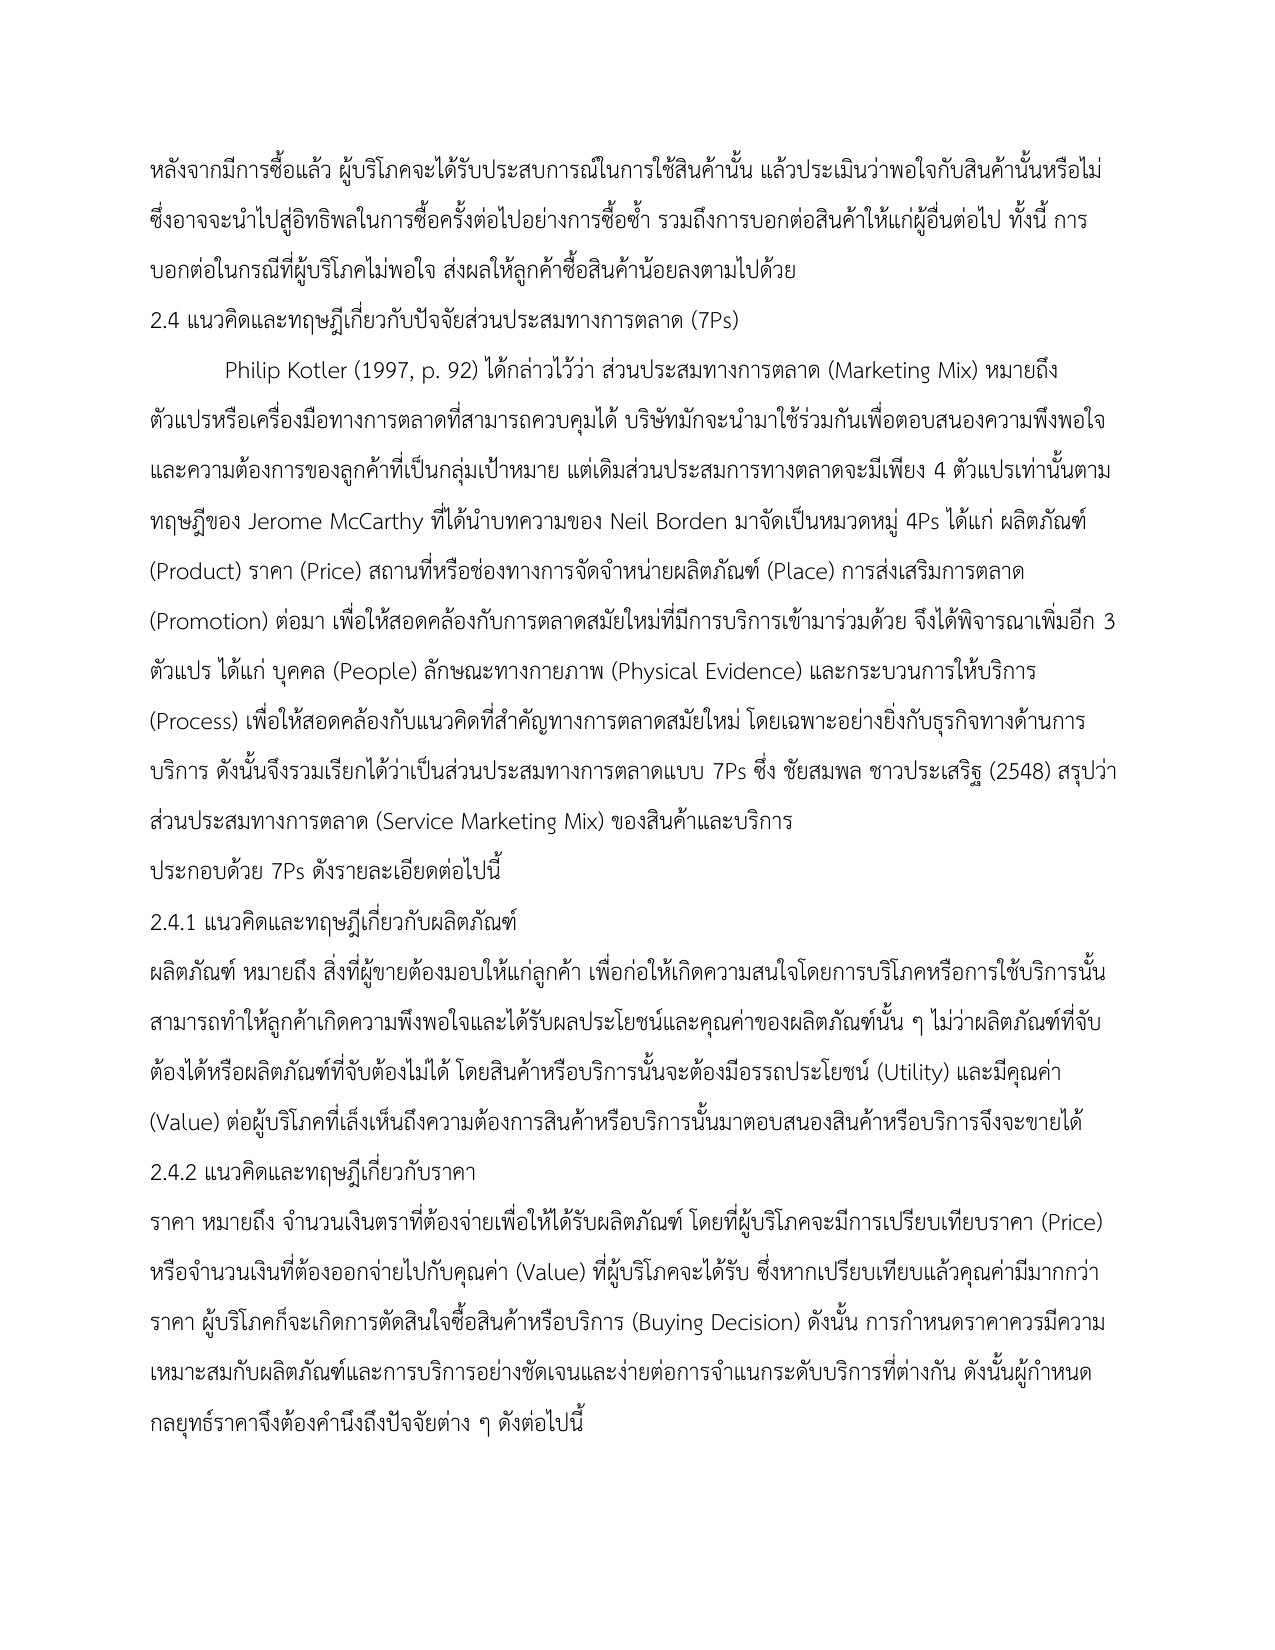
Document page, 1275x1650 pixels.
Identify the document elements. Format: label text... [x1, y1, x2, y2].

text 2.4 แนวคิดและทฤษฎีเกี่ยวกับปัจจัยส่วนประสมทางการตลาด (7Ps) [150, 300, 1125, 344]
text 2.4.2 แนวคิดและทฤษฎีเกี่ยวกับราคา [150, 1152, 1125, 1196]
text ผลิตภัณฑ์ หมายถึง สิ่งที่ผู้ขายต้องมอบให้แก่ลูกค้า เพื่อก่อให้เกิดความสนใจโดยการบริโภคหรือการใช้บริการนั้น สามารถทำให้ลูกค้าเกิดความพึงพอใจและได้รับผลประโยชน์และคุณค่าของผลิตภัณฑ์นั้น ๆ ไม่ว่าผลิตภัณฑ์ที่จับต้องได้หรือผลิตภัณฑ์ที่จับต้องไม่ได้ โดยสินค้าหรือบริการนั้นจะต้องมีอรรถประโยชน์ (Utility) และมีคุณค่า (Value) ต่อผู้บริโภคที่เล็งเห็นถึงความต้องการสินค้าหรือบริการนั้นมาตอบสนองสินค้าหรือบริการจึงจะขายได้ [150, 952, 1125, 1146]
text ราคา หมายถึง จำนวนเงินตราที่ต้องจ่ายเพื่อให้ได้รับผลิตภัณฑ์ โดยที่ผู้บริโภคจะมีการเปรียบเทียบราคา (Price) หรือจำนวนเงินที่ต้องออกจ่ายไปกับคุณค่า (Value) ที่ผู้บริโภคจะได้รับ ซึ่งหากเปรียบเทียบแล้วคุณค่ามีมากกว่าราคา ผู้บริโภคก็จะเกิดการตัดสินใจซื้อสินค้าหรือบริการ (Buying Decision) ดังนั้น การกำหนดราคาควรมีความเหมาะสมกับผลิตภัณฑ์และการบริการอย่างชัดเจนและง่ายต่อการจำแนกระดับบริการที่ต่างกัน ดังนั้นผู้กำหนดกลยุทธ์ราคาจึงต้องคำนึงถึงปัจจัยต่าง ๆ ดังต่อไปนี้ [150, 1202, 1125, 1446]
text ประกอบด้วย 7Ps ดังรายละเอียดต่อไปนี้ [150, 851, 1125, 895]
text 2.4.1 แนวคิดและทฤษฎีเกี่ยวกับผลิตภัณฑ์ [150, 902, 1125, 945]
text หลังจากมีการซื้อแล้ว ผู้บริโภคจะได้รับประสบการณ์ในการใช้สินค้านั้น แล้วประเมินว่าพอใจกับสินค้านั้นหรือไม่ ซึ่งอาจจะนำไปสู่อิทธิพลในการซื้อครั้งต่อไปอย่างการซื้อซ้ำ รวมถึงการบอกต่อสินค้าให้แก่ผู้อื่นต่อไป ทั้งนี้ การบอกต่อในกรณีที่ผู้บริโภคไม่พอใจ ส่งผลให้ลูกค้าซื้อสินค้าน้อยลงตามไปด้วย [150, 150, 1125, 294]
text Philip Kotler (1997, p. 92) ได้กล่าวไว้ว่า ส่วนประสมทางการตลาด (Marketing Mix) หมายถึง ตัวแปรหรือเครื่องมือทางการตลาดที่สามารถควบคุมได้ บริษัทมักจะนำมาใช้ร่วมกันเพื่อตอบสนองความพึงพอใจและความต้องการของลูกค้าที่เป็นกลุ่มเป้าหมาย แต่เดิมส่วนประสมการทางตลาดจะมีเพียง 4 ตัวแปรเท่านั้นตามทฤษฎีของ Jerome McCarthy ที่ได้นำบทความของ Neil Borden มาจัดเป็นหมวดหมู่ 4Ps ได้แก่ ผลิตภัณฑ์ (Product) ราคา (Price) สถานที่หรือช่องทางการจัดจำหน่ายผลิตภัณฑ์ (Place) การส่งเสริมการตลาด (Promotion) ต่อมา เพื่อให้สอดคล้องกับการตลาดสมัยใหม่ที่มีการบริการเข้ามาร่วมด้วย จึงได้พิจารณาเพิ่มอีก 3 ตัวแปร ได้แก่ บุคคล (People) ลักษณะทางกายภาพ (Physical Evidence) และกระบวนการให้บริการ (Process) เพื่อให้สอดคล้องกับแนวคิดที่สำคัญทางการตลาดสมัยใหม่ โดยเฉพาะอย่างยิ่งกับธุรกิจทางด้านการบริการ ดังนั้นจึงรวมเรียกได้ว่าเป็นส่วนประสมทางการตลาดแบบ 7Ps ซึ่ง ชัยสมพล ชาวประเสริฐ (2548) สรุปว่า ส่วนประสมทางการตลาด (Service Marketing Mix) ของสินค้าและบริการ [150, 350, 1125, 845]
